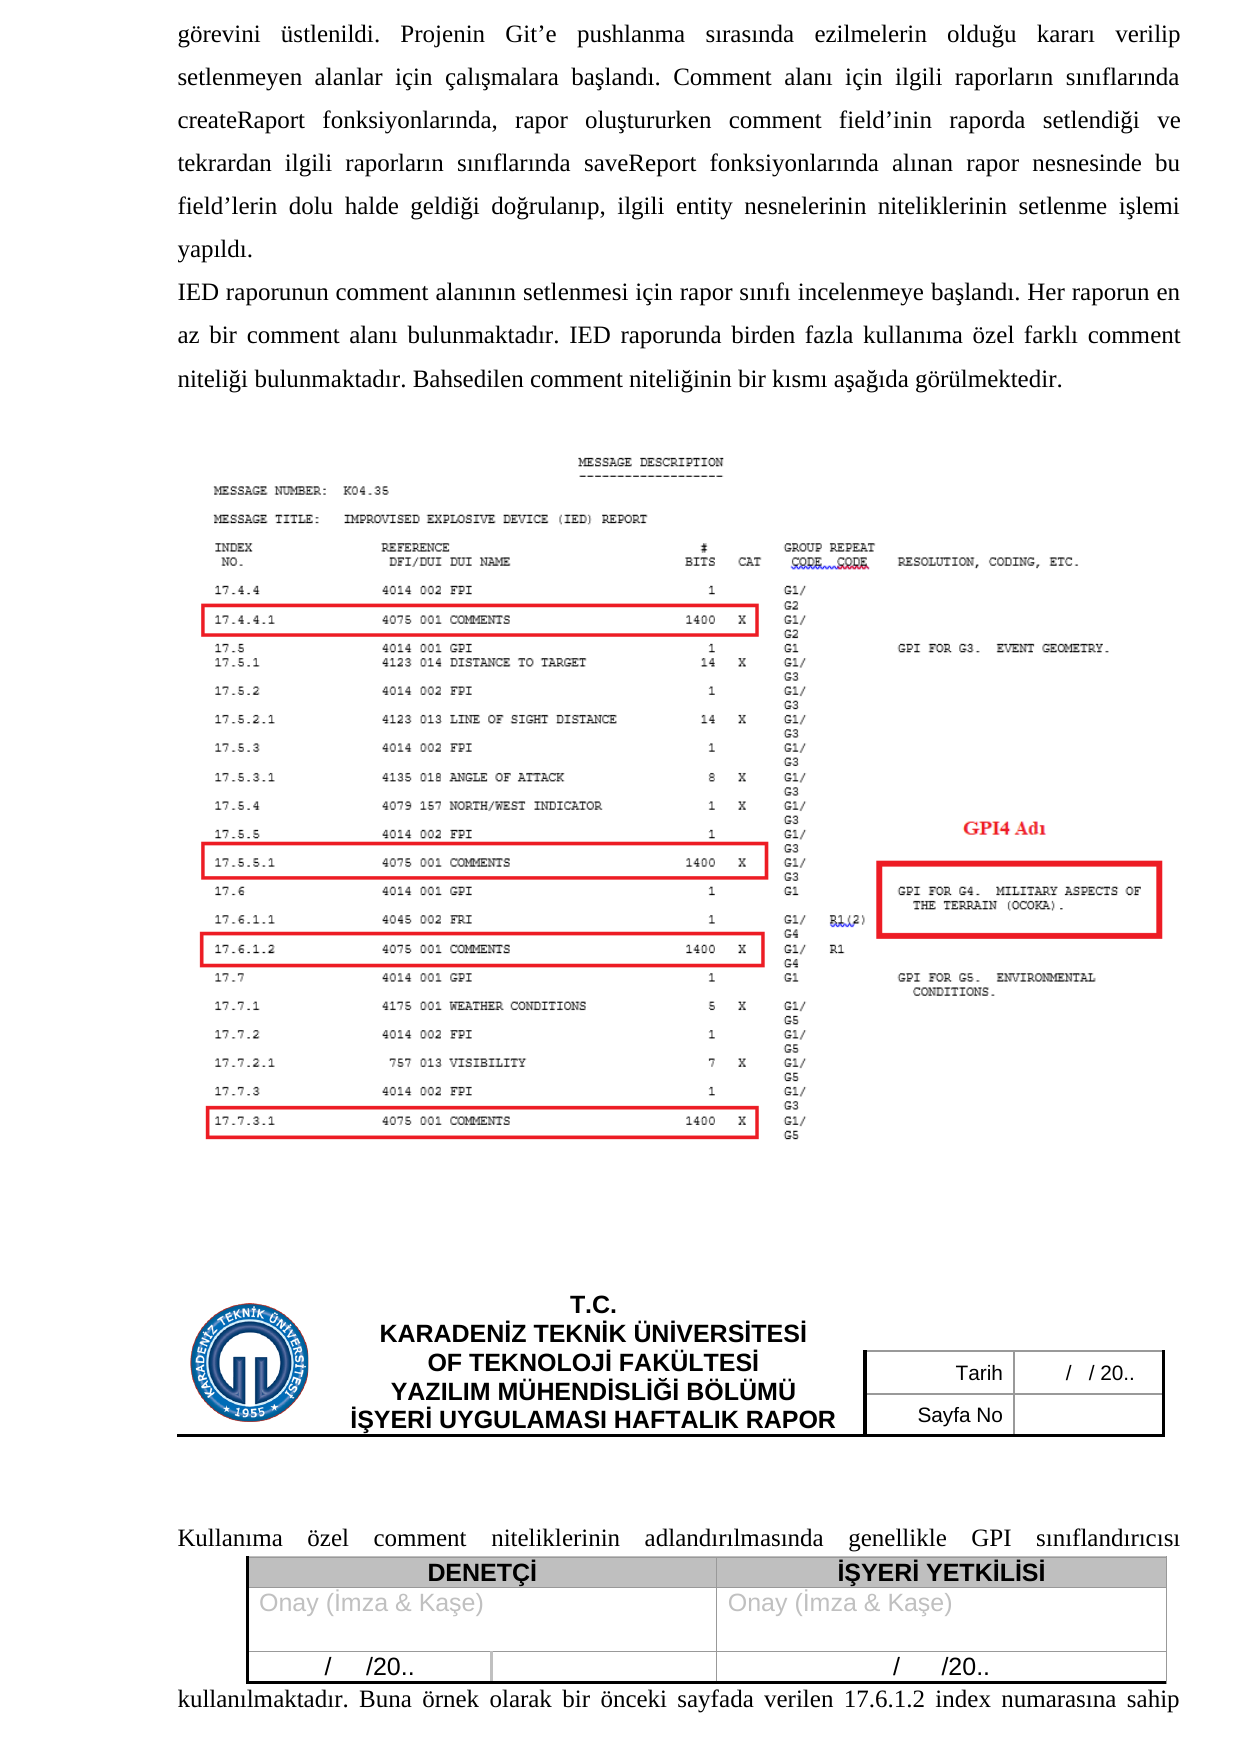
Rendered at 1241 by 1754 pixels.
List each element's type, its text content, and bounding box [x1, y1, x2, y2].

table_cell / /20.. [249, 1652, 490, 1681]
table_cell Onay (İmza & Kaşe) [717, 1588, 1166, 1651]
text IED raporunun comment alanının setlenmesi için rapor sınıfı incelenmeye başlandı. Her raporun en az bir comment alanı bulunmaktadır. IED raporunda birden fazla kullanıma özel farklı comment niteliği bulunmaktadır. Bahsedilen comment niteliğinin bir kısmı aşağıda görülmektedir. [177, 277, 1181, 392]
table_cell Onay (İmza & Kaşe) [249, 1588, 716, 1651]
table_cell [1015, 1395, 1162, 1434]
table_header İŞYERİ YETKİLİSİ [717, 1558, 1166, 1587]
table_cell / /20.. [717, 1652, 1166, 1681]
table_cell Tarih [867, 1352, 1013, 1393]
table_cell Sayfa No [867, 1395, 1013, 1434]
table_header [177, 1290, 322, 1434]
picture [195, 450, 1164, 1147]
table_cell / / 20.. [1015, 1352, 1162, 1393]
table_header T.C. KARADENİZ TEKNİK ÜNİVERSİTESİ OF TEKNOLOJİ FAKÜLTESİ YAZILIM MÜHENDİSLİĞİ BÖLÜMÜ İŞYERİ UYGULAMASI HAFTALIK RAPOR [322, 1290, 865, 1434]
table_cell [493, 1652, 716, 1681]
table_header DENETÇİ [249, 1558, 716, 1587]
picture [190, 1303, 309, 1422]
